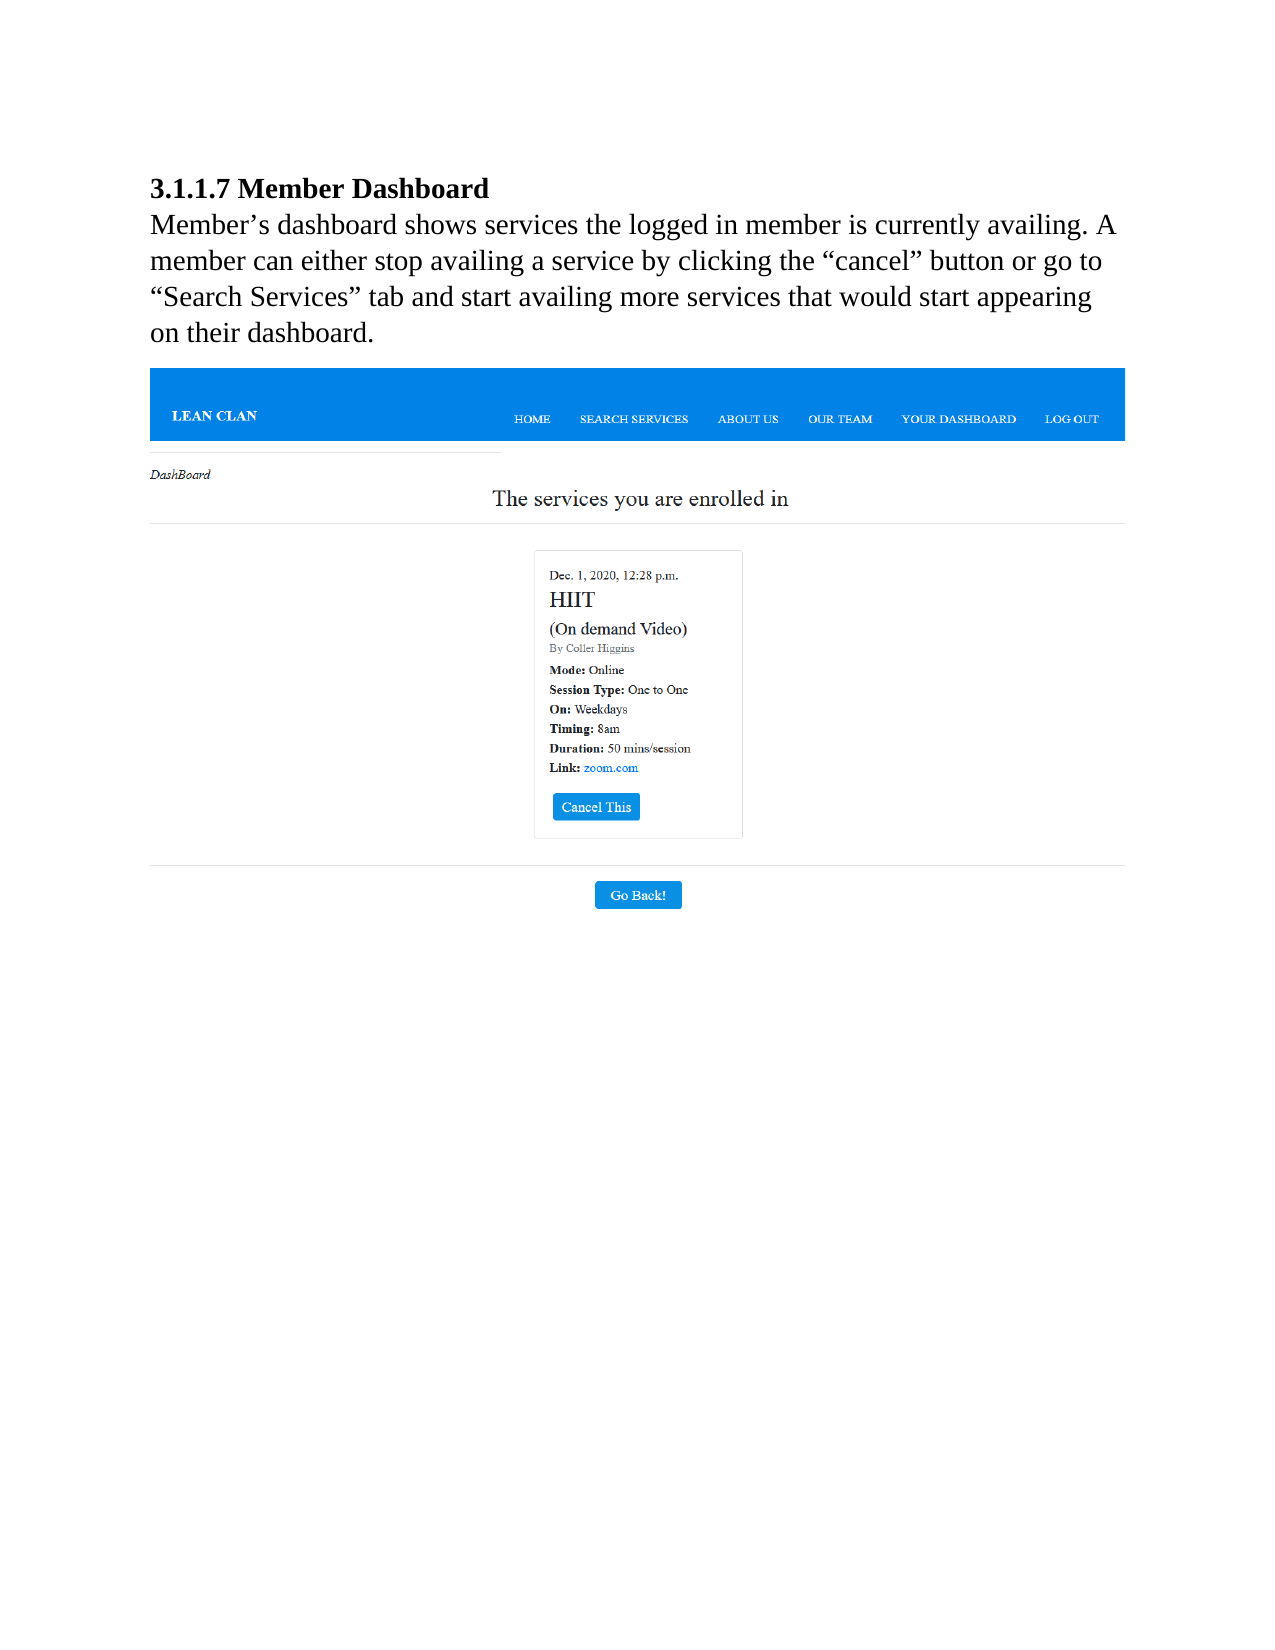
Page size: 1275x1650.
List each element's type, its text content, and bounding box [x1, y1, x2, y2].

subtitle 3.1.1.7 Member Dashboard [150, 171, 1125, 204]
picture [150, 368, 1125, 912]
text Member’s dashboard shows services the logged in member is currently availing. A member can either stop availing a service by clicking the “cancel” button or go to “Search Services” tab and start availing more services that would start appearing on their dashboard. [150, 207, 1125, 349]
